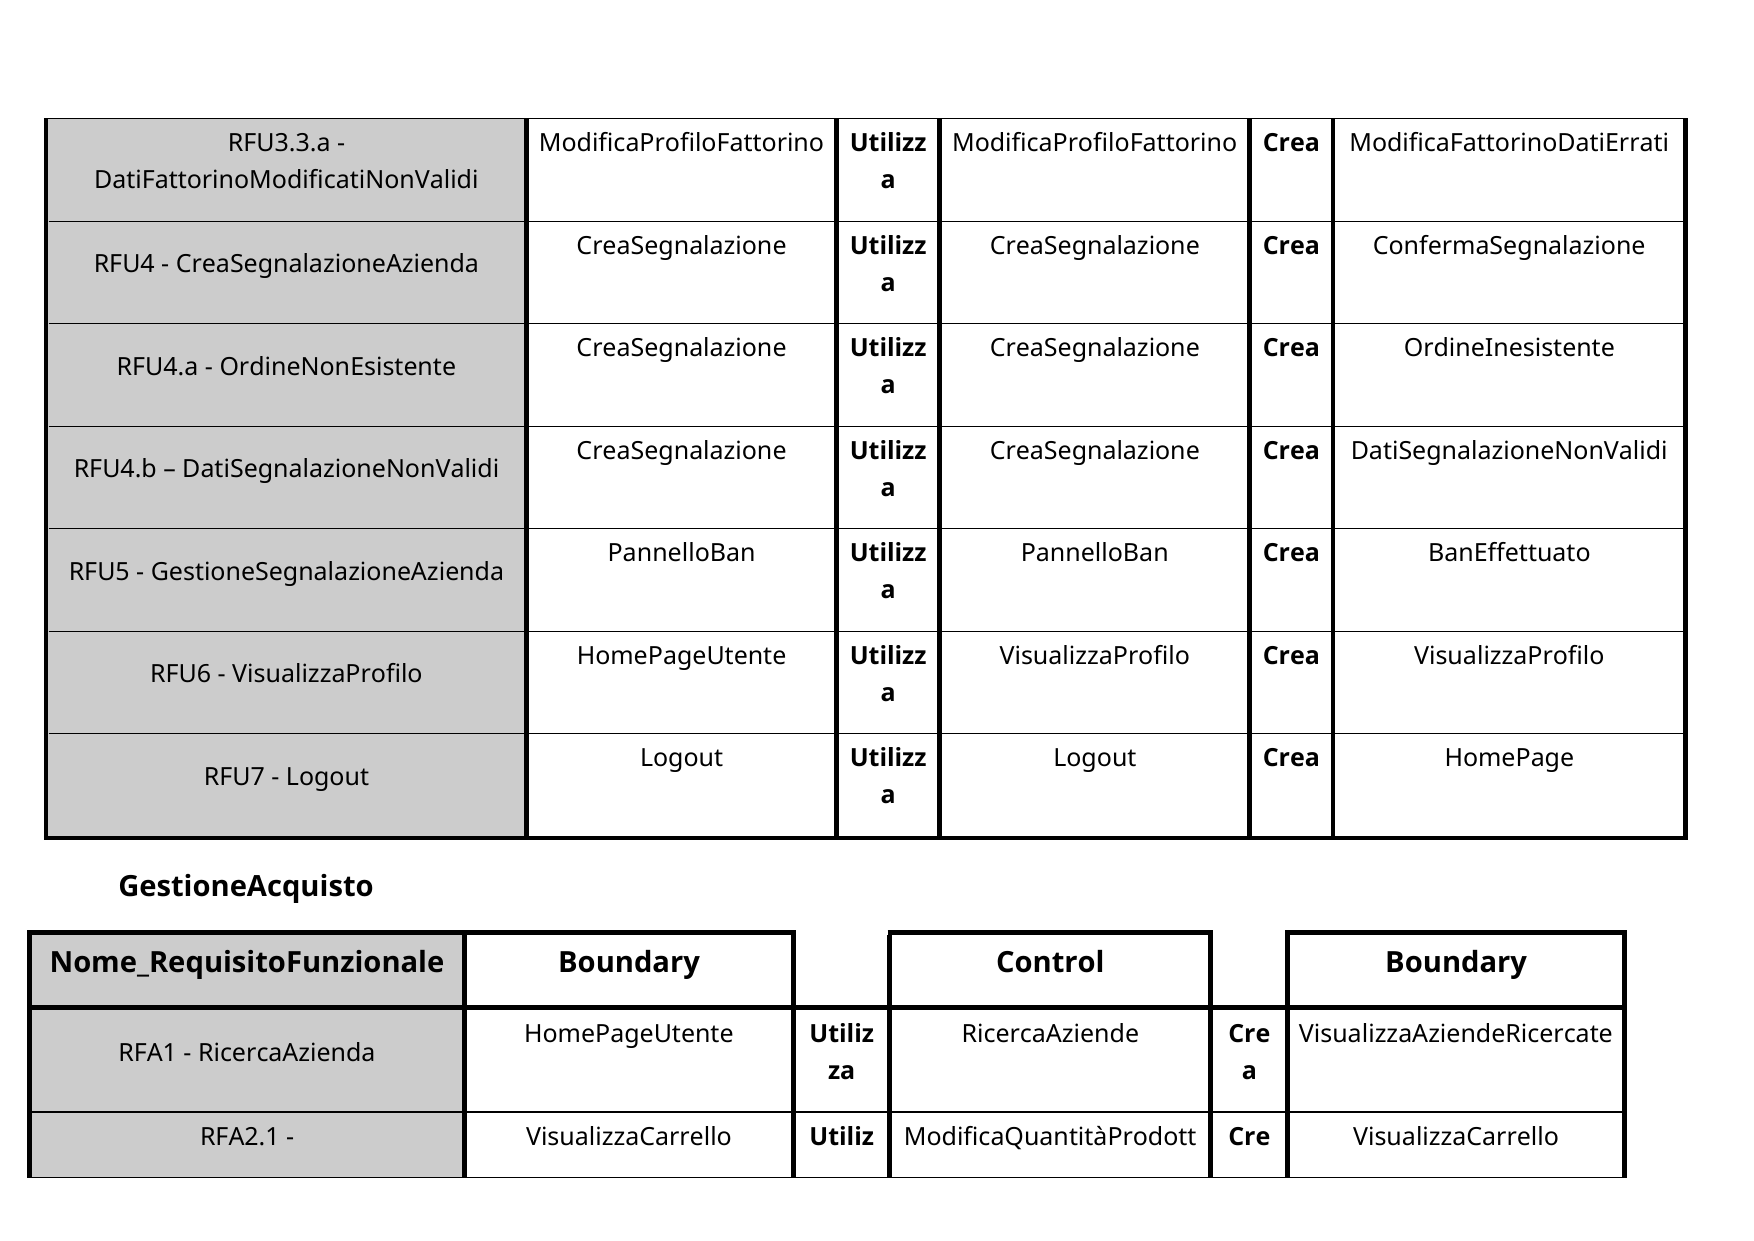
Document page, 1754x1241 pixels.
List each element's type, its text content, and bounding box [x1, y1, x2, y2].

table_cell Crea [1213, 1113, 1285, 1177]
table_cell DatiSegnalazioneNonValidi [1335, 427, 1683, 528]
table_cell RFU5 - GestioneSegnalazioneAzienda [48, 529, 524, 631]
table_cell VisualizzaProfilo [942, 632, 1247, 733]
table_cell RFA1 - RicercaAzienda [32, 1010, 462, 1111]
table_cell RFU7 - Logout [48, 734, 524, 836]
table_cell CreaSegnalazione [942, 222, 1247, 323]
table_cell VisualizzaAziendeRicercate [1290, 1010, 1622, 1111]
table_cell PannelloBan [942, 529, 1247, 631]
table_cell CreaSegnalazione [529, 324, 834, 426]
table_cell HomePage [1335, 734, 1683, 836]
subtitle GestioneAcquisto [118, 865, 1606, 905]
table_cell CreaSegnalazione [529, 427, 834, 528]
table_cell Crea [1252, 119, 1331, 221]
table_cell Utilizza [839, 427, 937, 528]
table_cell Crea [1252, 427, 1331, 528]
table_cell HomePageUtente [467, 1010, 791, 1111]
table_cell Crea [1252, 529, 1331, 631]
table_cell CreaSegnalazione [942, 324, 1247, 426]
table_cell VisualizzaCarrello [467, 1113, 791, 1177]
table_header Control [892, 935, 1208, 1005]
table_cell Utilizza [839, 119, 937, 221]
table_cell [529, 119, 834, 221]
table_header [796, 930, 888, 1005]
table_cell RFU4 - CreaSegnalazioneAzienda [48, 222, 524, 323]
table_cell Utilizza [796, 1010, 887, 1111]
table_cell Utilizza [839, 324, 937, 426]
table_cell BanEffettuato [1335, 529, 1683, 631]
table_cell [892, 1113, 1208, 1177]
table_cell Logout [942, 734, 1247, 836]
table_header Boundary [1290, 935, 1622, 1005]
table_cell RFU6 - VisualizzaProfilo [48, 632, 524, 733]
table_cell Crea [1213, 1010, 1285, 1111]
table_cell CreaSegnalazione [529, 222, 834, 323]
table_cell CreaSegnalazione [942, 427, 1247, 528]
table_header [1213, 930, 1285, 1005]
table_cell Crea [1252, 734, 1331, 836]
table_cell Crea [1252, 632, 1331, 733]
table_cell Logout [529, 734, 834, 836]
table_cell OrdineInesistente [1335, 324, 1683, 426]
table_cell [32, 1113, 462, 1177]
table_cell RFU3.3.a - DatiFattorinoModificatiNonValidi [48, 119, 524, 221]
table_header Nome_RequisitoFunzionale [32, 935, 462, 1005]
table_cell Utilizza [839, 529, 937, 631]
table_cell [942, 119, 1247, 221]
table_cell PannelloBan [529, 529, 834, 631]
table_cell ConfermaSegnalazione [1335, 222, 1683, 323]
table_cell RFU4.b – DatiSegnalazioneNonValidi [48, 427, 524, 528]
table_cell RicercaAziende [892, 1010, 1208, 1111]
table_cell Utilizza [796, 1113, 887, 1177]
table_cell Utilizza [839, 222, 937, 323]
table_cell VisualizzaCarrello [1290, 1113, 1622, 1177]
table_cell Utilizza [839, 734, 937, 836]
table_cell ModificaFattorinoDatiErrati [1335, 119, 1683, 221]
table_header Boundary [467, 935, 791, 1005]
table_cell Crea [1252, 324, 1331, 426]
table_cell Utilizza [839, 632, 937, 733]
table_cell RFU4.a - OrdineNonEsistente [48, 324, 524, 426]
table_cell HomePageUtente [529, 632, 834, 733]
table_cell Crea [1252, 222, 1331, 323]
table_cell VisualizzaProfilo [1335, 632, 1683, 733]
